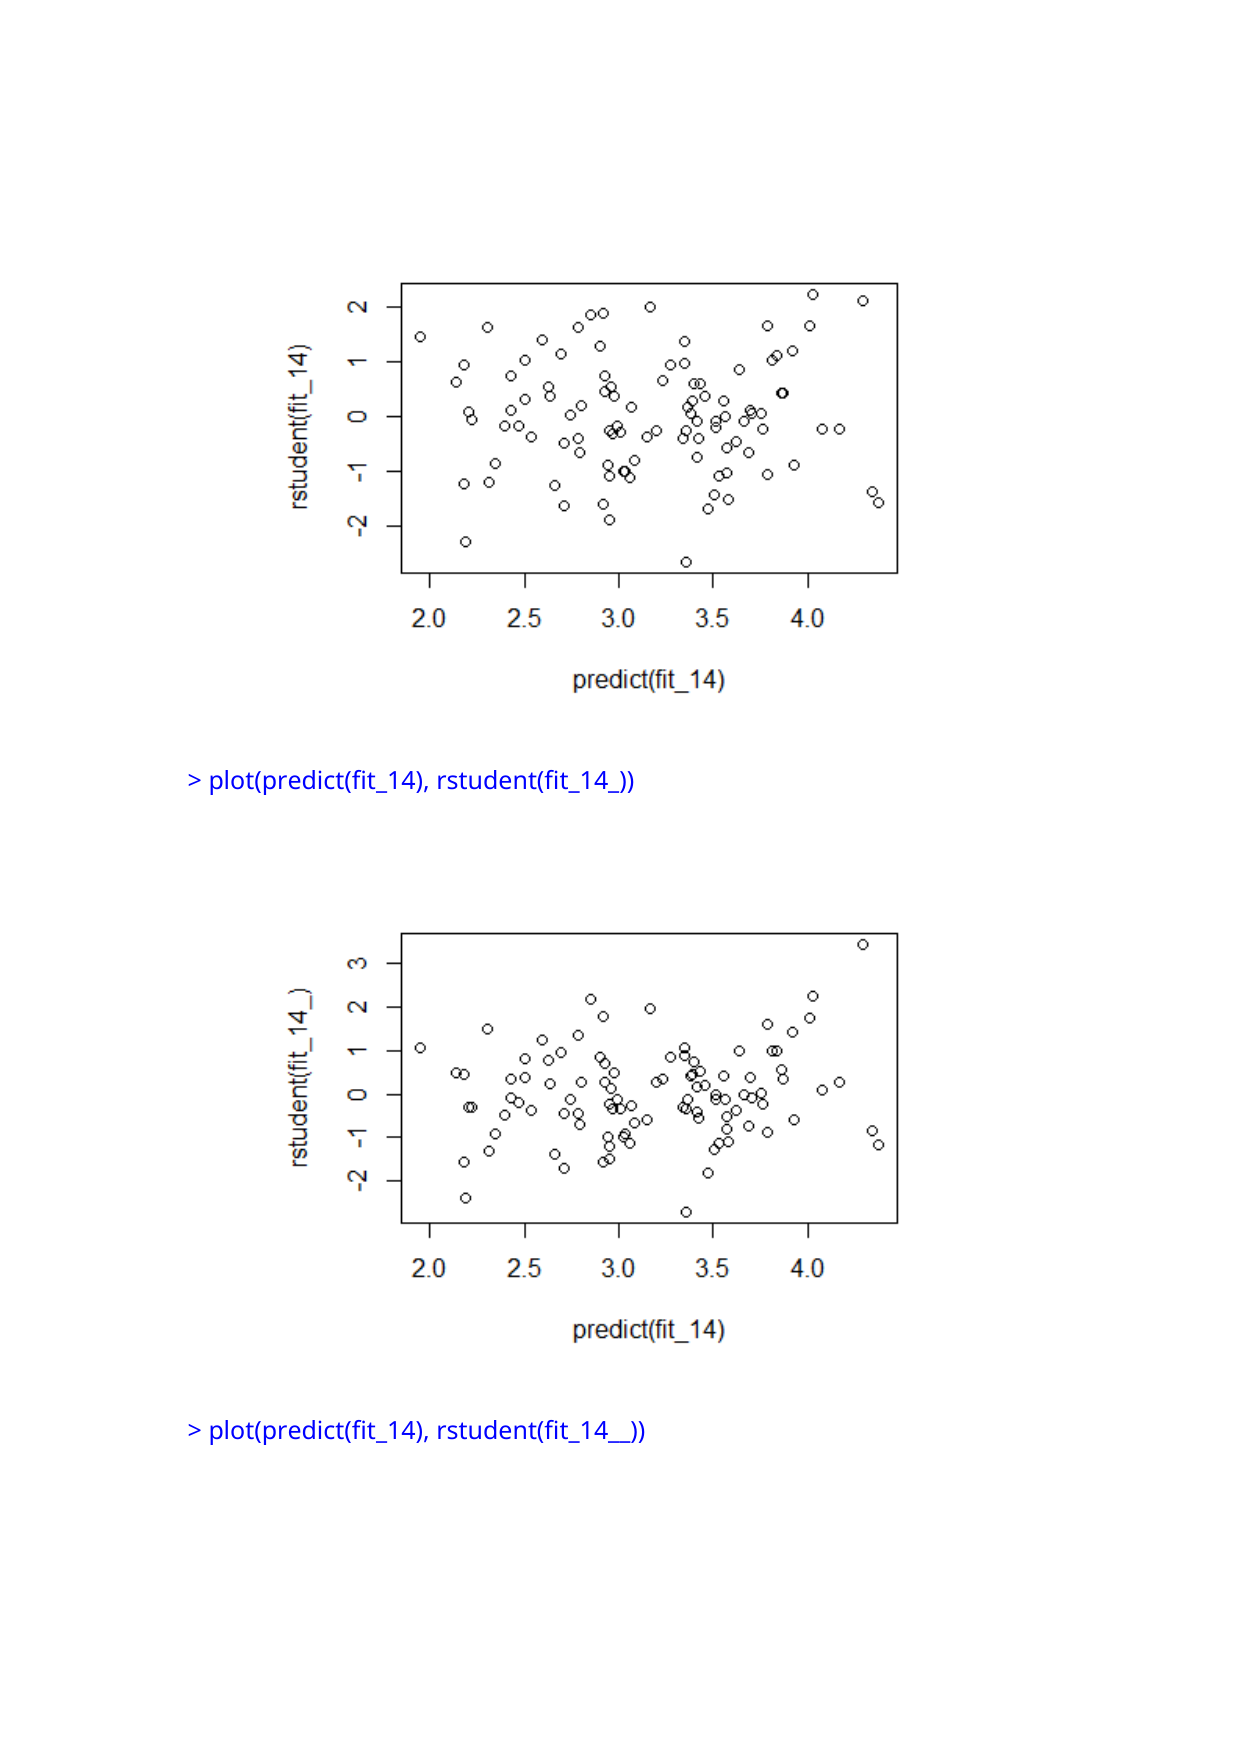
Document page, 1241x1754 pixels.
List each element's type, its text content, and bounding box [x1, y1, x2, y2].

picture [279, 812, 961, 1376]
picture [279, 162, 961, 726]
text > plot(predict(fit_14), rstudent(fit_14__)) [187, 1397, 1053, 1462]
text > plot(predict(fit_14), rstudent(fit_14_)) [187, 747, 1053, 812]
